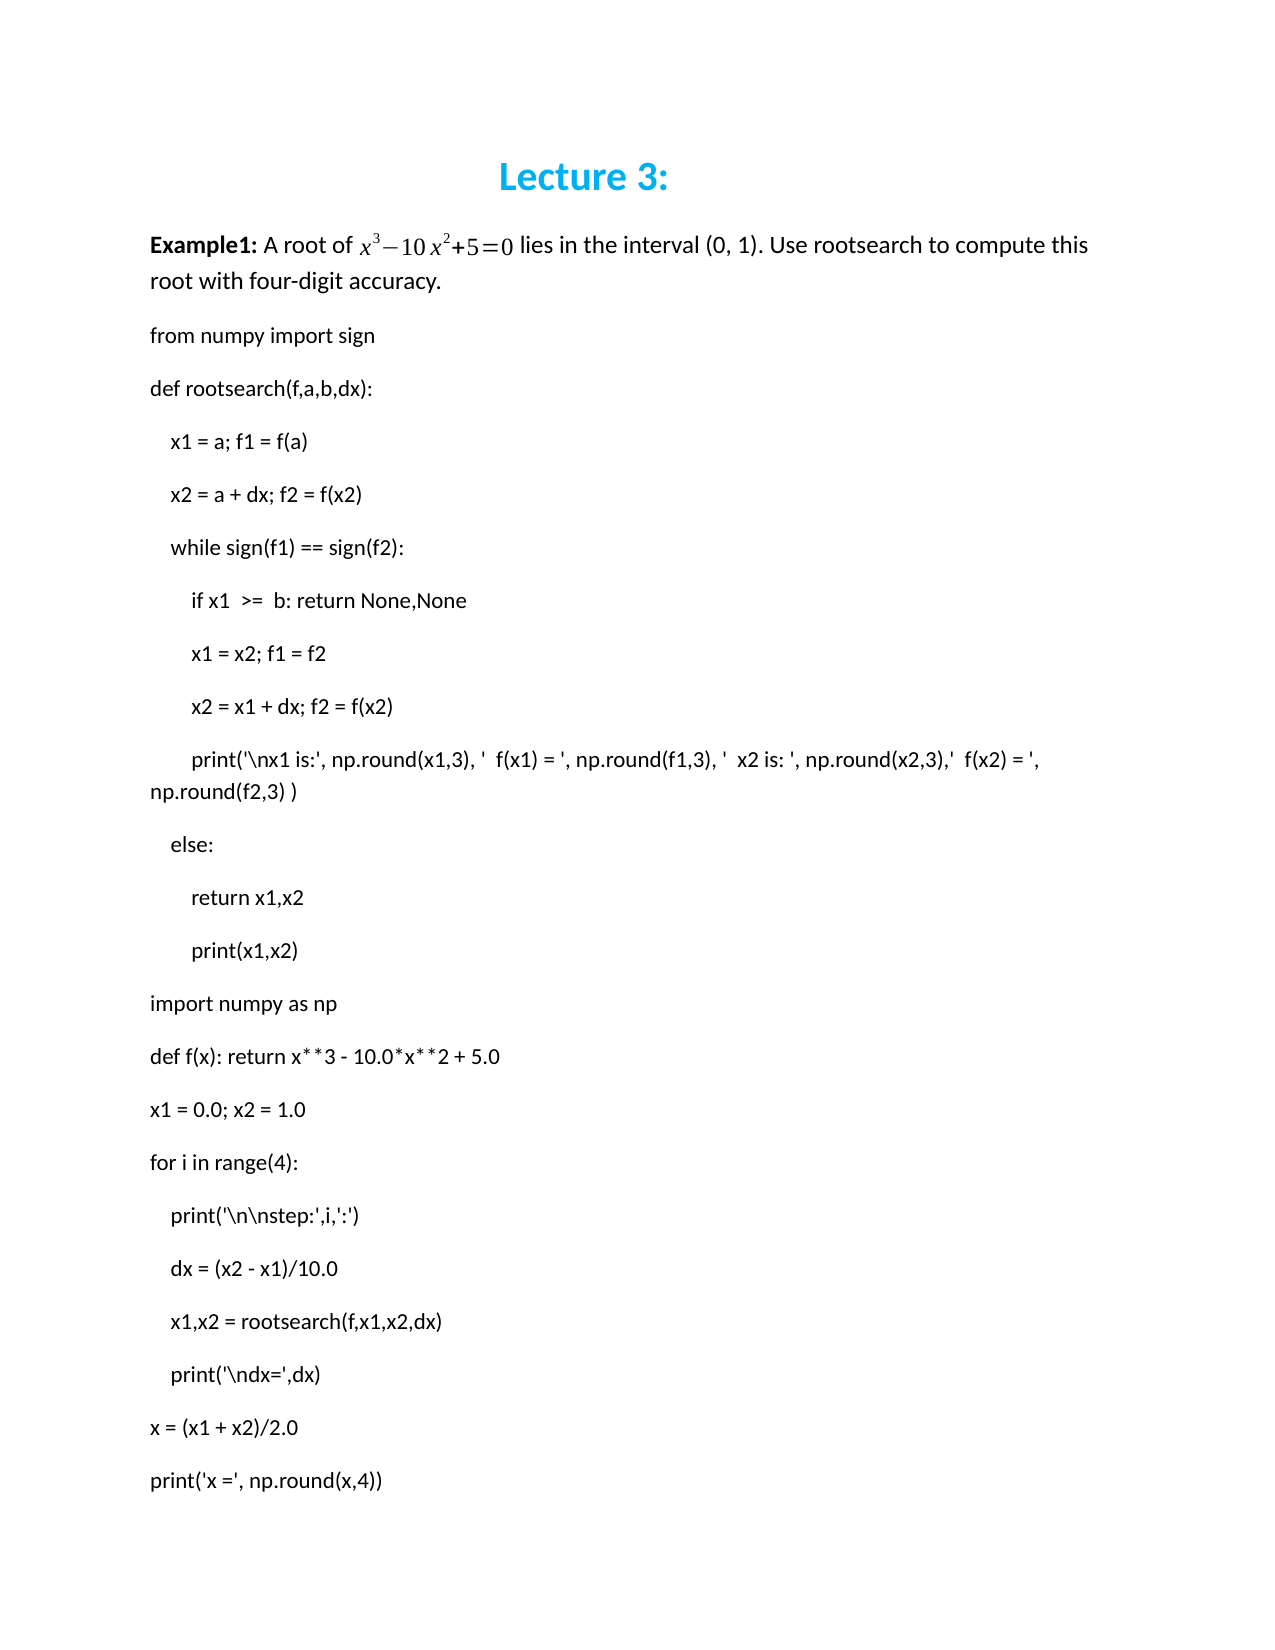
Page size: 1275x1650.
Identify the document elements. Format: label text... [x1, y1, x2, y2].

text x2 = x1 + dx; f2 = f(x2) [150, 692, 1125, 720]
text while sign(f1) == sign(f2): [150, 533, 1125, 561]
text print(x1,x2) [150, 936, 1125, 964]
text x = (x1 + x2)/2.0 [150, 1413, 1125, 1441]
text x1 = 0.0; x2 = 1.0 [150, 1095, 1125, 1123]
text else: [150, 830, 1125, 858]
text dx = (x2 - x1)/10.0 [150, 1254, 1125, 1282]
text x1 = x2; f1 = f2 [150, 639, 1125, 667]
text if x1 >= b: return None,None [150, 586, 1125, 614]
text def f(x): return x**3 - 10.0*x**2 + 5.0 [150, 1042, 1125, 1070]
text print('\ndx=',dx) [150, 1360, 1125, 1388]
text print('x =', np.round(x,4)) [150, 1466, 1125, 1494]
text def rootsearch(f,a,b,dx): [150, 374, 1125, 402]
text return x1,x2 [150, 883, 1125, 911]
text x1,x2 = rootsearch(f,x1,x2,dx) [150, 1307, 1125, 1335]
text print('\nx1 is:', np.round(x1,3), ' f(x1) = ', np.round(f1,3), ' x2 is: ', np.round(x2,3),' f(x2) = ', np.round(f2,3) ) [150, 745, 1125, 805]
text x1 = a; f1 = f(a) [150, 427, 1125, 455]
text Example1: A root of lies in the interval (0, 1). Use rootsearch to compute this root with four-digit accuracy. [150, 229, 1125, 295]
text for i in range(4): [150, 1148, 1125, 1176]
text print('\n\nstep:',i,':') [150, 1201, 1125, 1229]
text import numpy as np [150, 989, 1125, 1017]
text from numpy import sign [150, 321, 1125, 349]
text x2 = a + dx; f2 = f(x2) [150, 480, 1125, 508]
text Lecture 3: [150, 150, 1125, 201]
